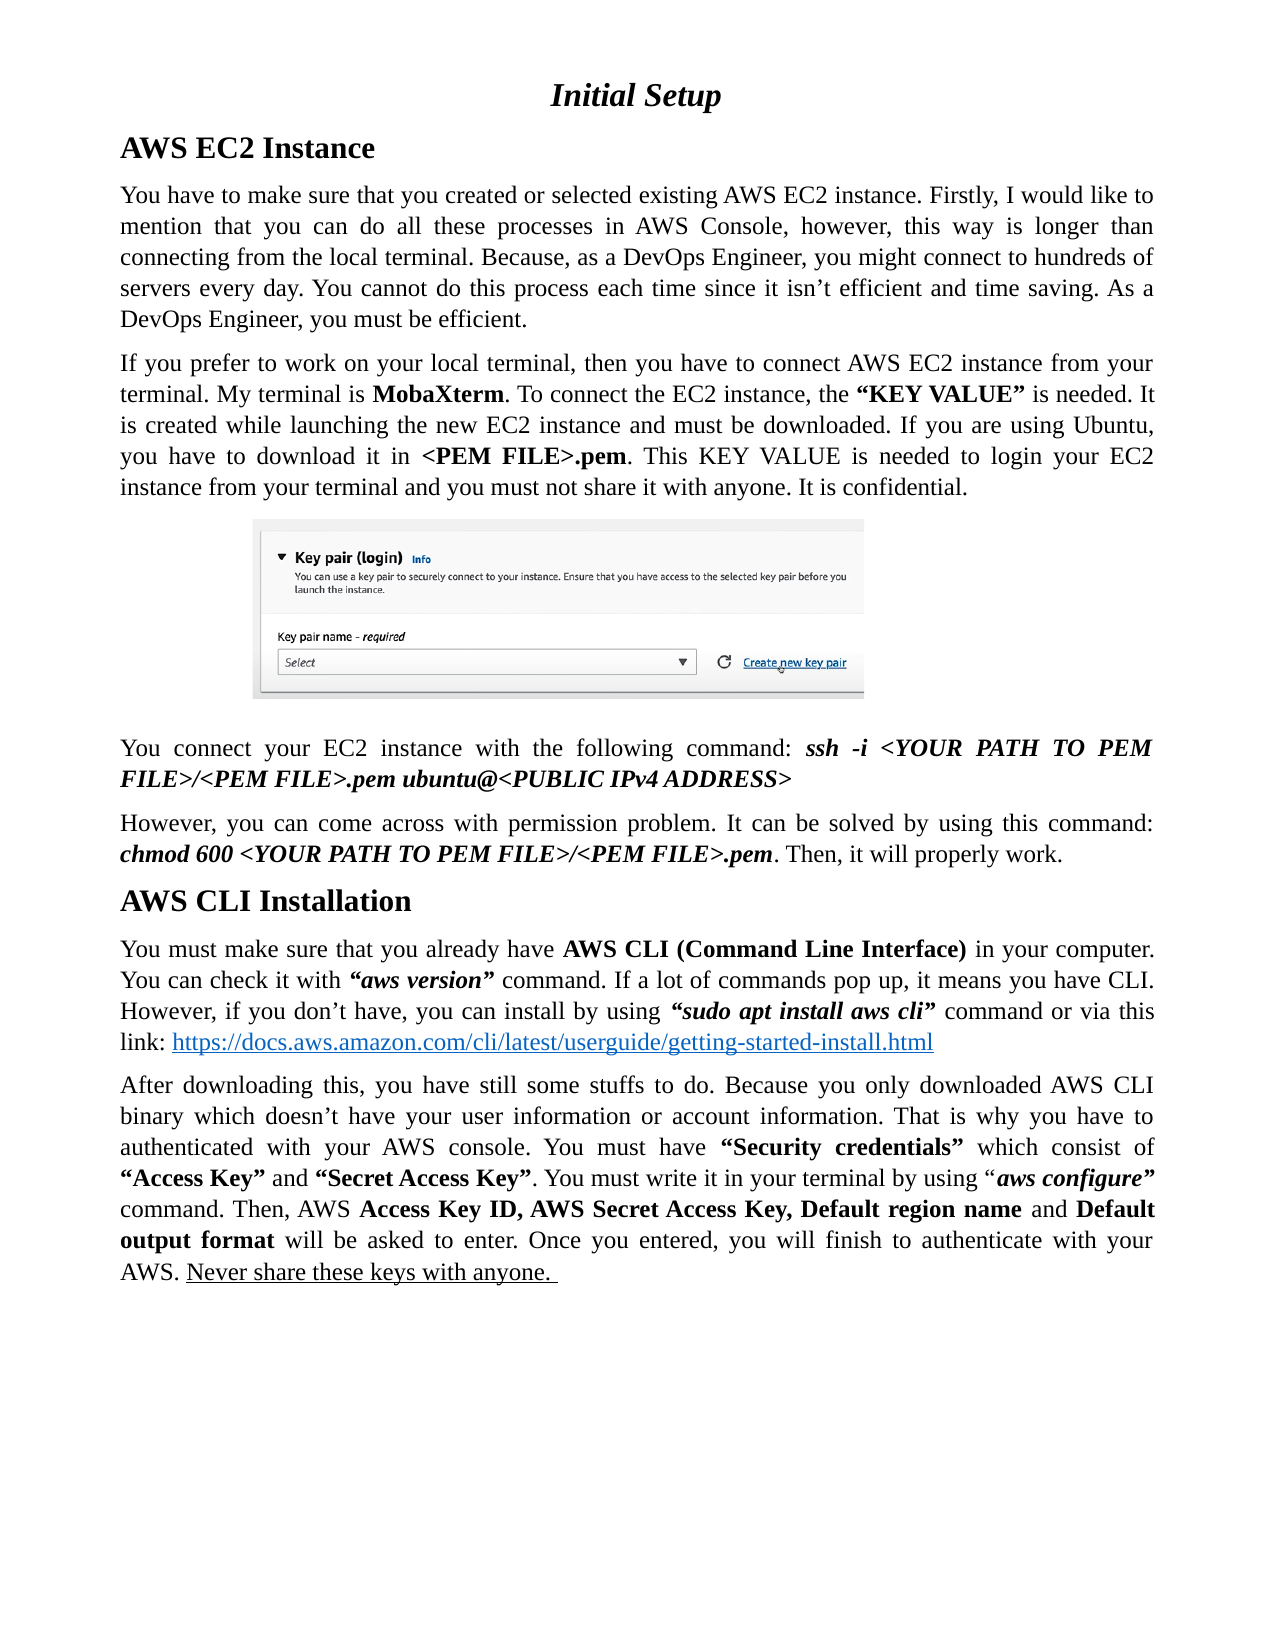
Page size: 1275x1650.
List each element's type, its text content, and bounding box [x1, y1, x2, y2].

text AWS EC2 Instance [120, 129, 1155, 165]
text If you prefer to work on your local terminal, then you have to connect AWS EC2 instance from your terminal. My terminal is MobaXterm. To connect the EC2 instance, the “KEY VALUE” is needed. It is created while launching the new EC2 instance and must be downloaded. If you are using Ubuntu, you have to download it in <PEM FILE>.pem. This KEY VALUE is needed to login your EC2 instance from your terminal and you must not share it with anyone. It is confidential. [120, 348, 1155, 501]
text However, you can come across with permission problem. It can be solved by using this command: chmod 600 <YOUR PATH TO PEM FILE>/<PEM FILE>.pem. Then, it will properly work. [120, 808, 1155, 868]
text You must make sure that you already have AWS CLI (Command Line Interface) in your computer. You can check it with “aws version” command. If a lot of commands pop up, it means you have CLI. However, if you don’t have, you can install by using “sudo apt install aws cli” command or via this link: https://docs.aws.amazon.com/cli/latest/userguide/getting-started-install.html [120, 934, 1155, 1056]
picture [251, 519, 864, 698]
text AWS CLI Installation [120, 882, 1155, 918]
text You connect your EC2 instance with the following command: ssh -i <YOUR PATH TO PEM FILE>/<PEM FILE>.pem ubuntu@<PUBLIC IPv4 ADDRESS> [120, 733, 1155, 793]
text After downloading this, you have still some stuffs to do. Because you only downloaded AWS CLI binary which doesn’t have your user information or account information. That is why you have to authenticated with your AWS console. You must have “Security credentials” which consist of “Access Key” and “Secret Access Key”. You must write it in your terminal by using “aws configure” command. Then, AWS Access Key ID, AWS Secret Access Key, Default region name and Default output format will be asked to enter. Once you entered, you will finish to authenticate with your AWS. Never share these keys with anyone. [120, 1070, 1155, 1285]
text You have to make sure that you created or selected existing AWS EC2 instance. Firstly, I would like to mention that you can do all these processes in AWS Console, however, this way is longer than connecting from the local terminal. Because, as a DevOps Engineer, you might connect to hundreds of servers every day. You cannot do this process each time since it isn’t efficient and time saving. As a DevOps Engineer, you must be efficient. [120, 180, 1155, 333]
text Initial Setup [120, 75, 1155, 113]
